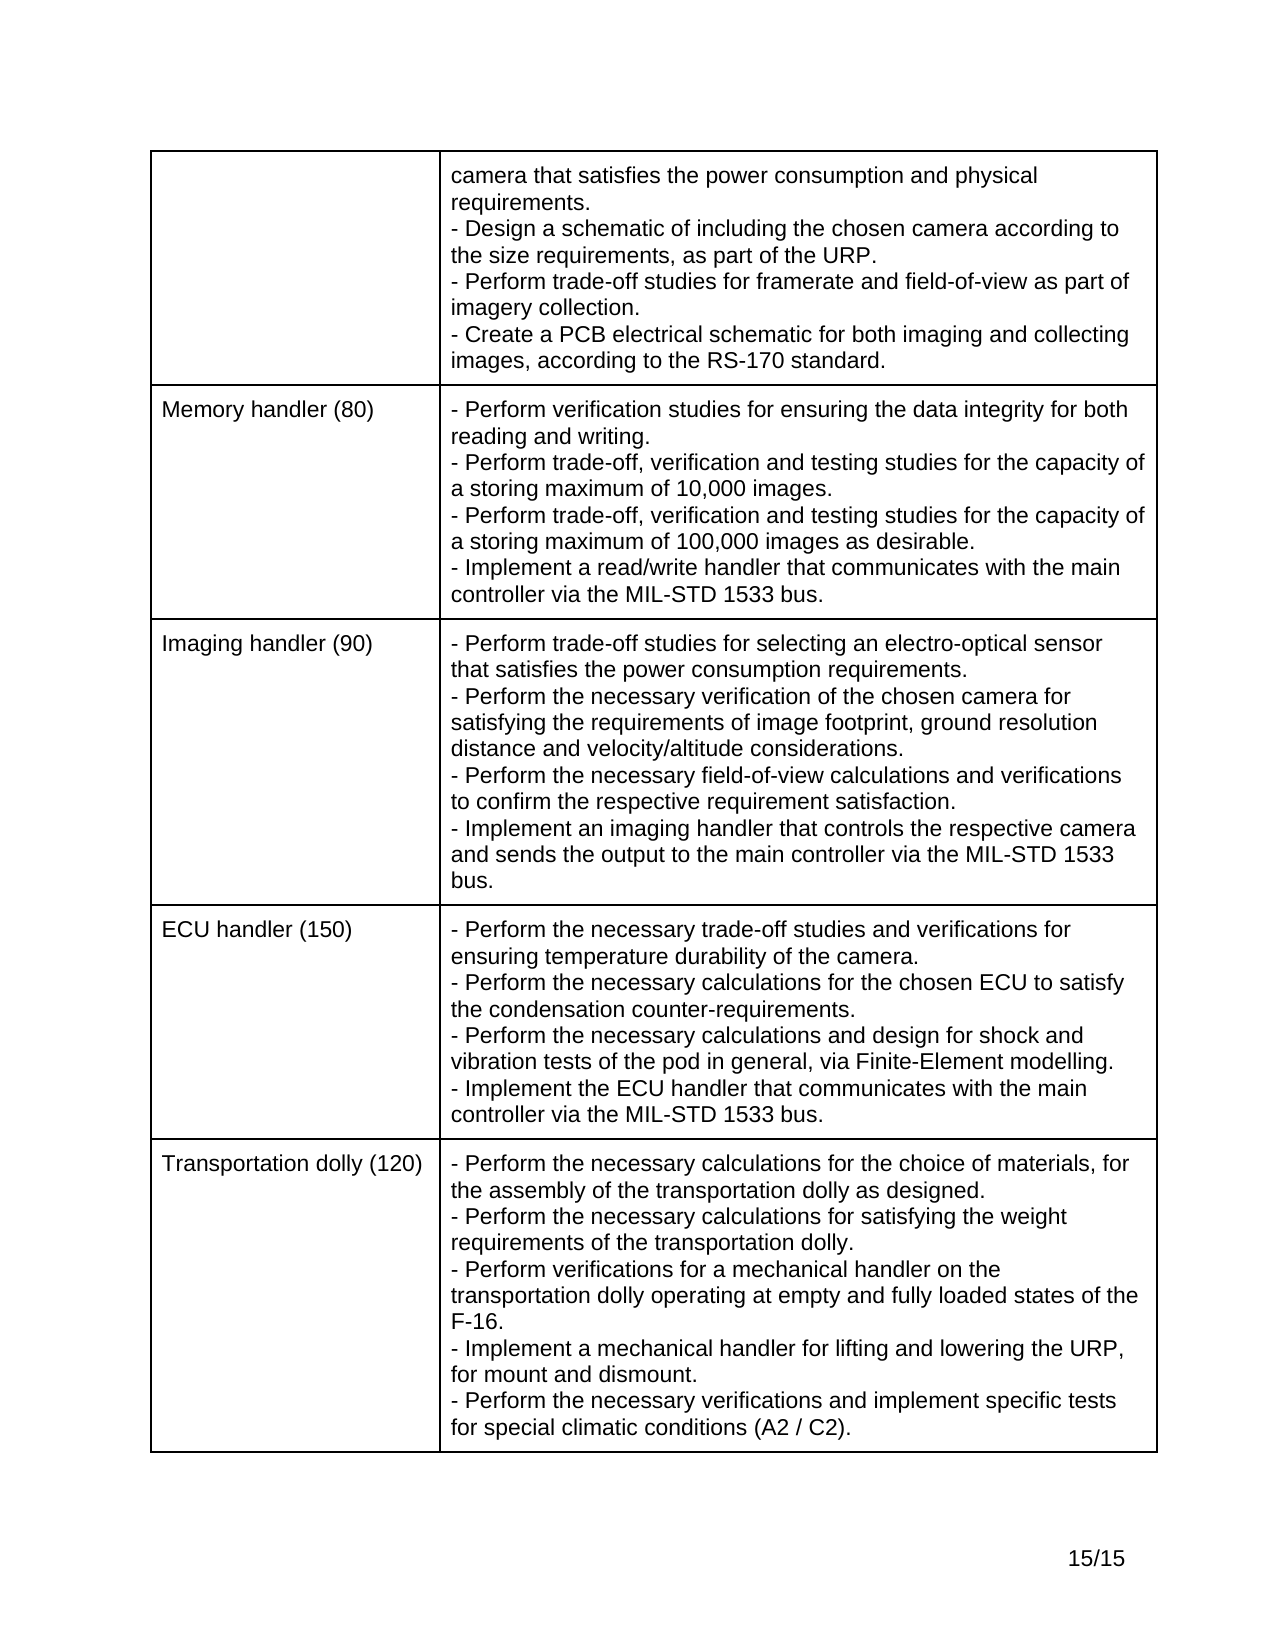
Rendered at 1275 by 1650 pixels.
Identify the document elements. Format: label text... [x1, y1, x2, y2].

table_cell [441, 152, 1156, 384]
table_cell - Perform verification studies for ensuring the data integrity for both reading and writing. - Perform trade-off, verification and testing studies for the capacity of a storing maximum of 10,000 images. - Perform trade-off, verification and testing studies for the capacity of a storing maximum of 100,000 images as desirable. - Implement a read/write handler that communicates with the main controller via the MIL-STD 1533 bus. [441, 386, 1156, 617]
table_cell Imaging handler (90) [152, 620, 439, 904]
table_cell - Perform the necessary trade-off studies and verifications for ensuring temperature durability of the camera. - Perform the necessary calculations for the chosen ECU to satisfy the condensation counter-requirements. - Perform the necessary calculations and design for shock and vibration tests of the pod in general, via Finite-Element modelling. - Implement the ECU handler that communicates with the main controller via the MIL-STD 1533 bus. [441, 906, 1156, 1138]
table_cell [152, 152, 439, 384]
table_cell Transportation dolly (120) [152, 1140, 439, 1451]
table_cell - Perform trade-off studies for selecting an electro-optical sensor that satisfies the power consumption requirements. - Perform the necessary verification of the chosen camera for satisfying the requirements of image footprint, ground resolution distance and velocity/altitude considerations. - Perform the necessary field-of-view calculations and verifications to confirm the respective requirement satisfaction. - Implement an imaging handler that controls the respective camera and sends the output to the main controller via the MIL-STD 1533 bus. [441, 620, 1156, 904]
table_cell ECU handler (150) [152, 906, 439, 1138]
table_cell - Perform the necessary calculations for the choice of materials, for the assembly of the transportation dolly as designed. - Perform the necessary calculations for satisfying the weight requirements of the transportation dolly. - Perform verifications for a mechanical handler on the transportation dolly operating at empty and fully loaded states of the F-16. - Implement a mechanical handler for lifting and lowering the URP, for mount and dismount. - Perform the necessary verifications and implement specific tests for special climatic conditions (A2 / C2). [441, 1140, 1156, 1451]
table_cell Memory handler (80) [152, 386, 439, 617]
